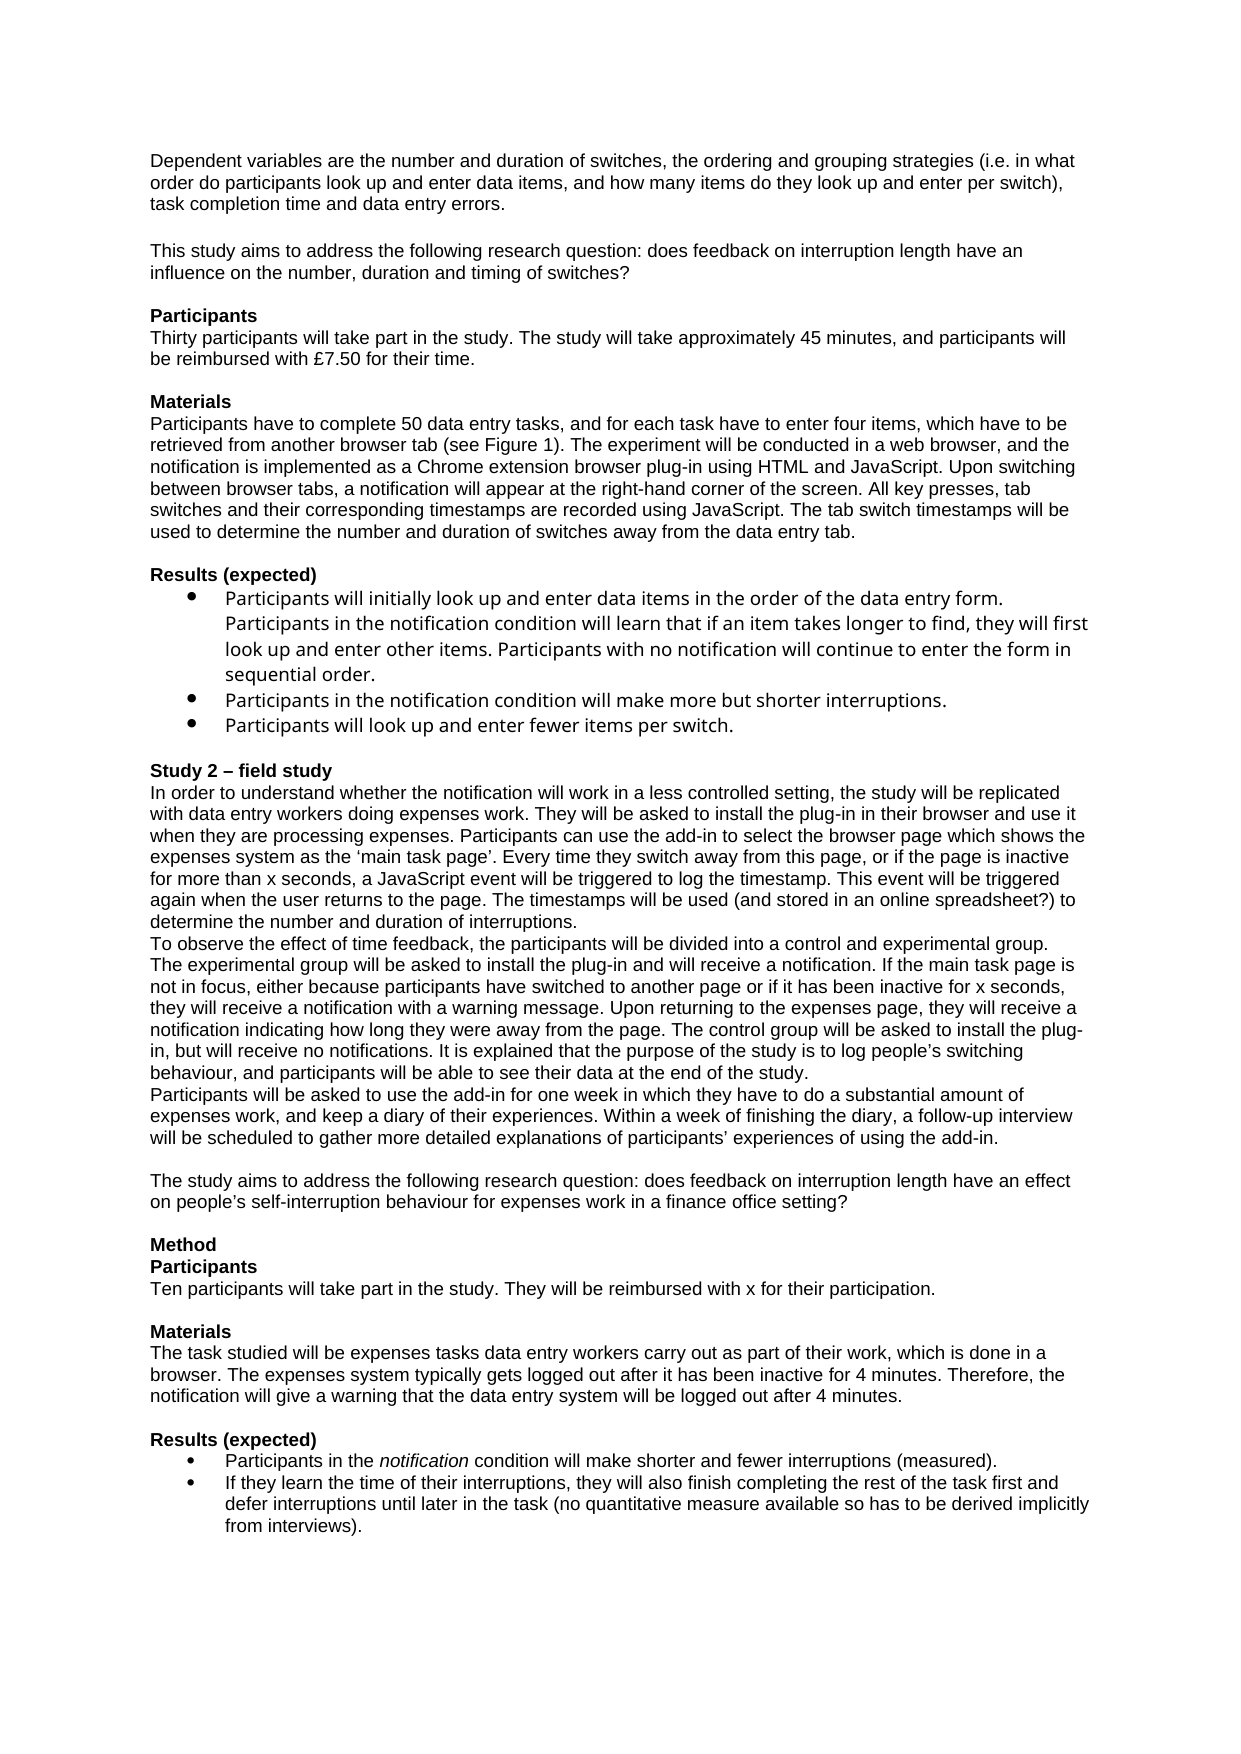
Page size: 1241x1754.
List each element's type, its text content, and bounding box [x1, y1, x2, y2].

text Thirty participants will take part in the study. The study will take approximately 45 minutes, and participants will be reimbursed with £7.50 for their time. [150, 326, 1090, 369]
text Method [150, 1234, 1090, 1256]
list If they learn the time of their interruptions, they will also finish completing the rest of the task first and defer interruptions until later in the task (no quantitative measure available so has to be derived implicitly from interviews). [187, 1472, 1090, 1536]
text The study aims to address the following research question: does feedback on interruption length have an effect on people’s self-interruption behaviour for expenses work in a finance office setting? [150, 1169, 1090, 1213]
list Participants will look up and enter fewer items per switch. [187, 713, 1090, 738]
text Participants [150, 1256, 1090, 1277]
text Participants will be asked to use the add-in for one week in which they have to do a substantial amount of expenses work, and keep a diary of their experiences. Within a week of finishing the diary, a follow-up interview will be scheduled to gather more detailed explanations of participants’ experiences of using the add-in. [150, 1083, 1090, 1148]
text Study 2 – field study [150, 760, 1090, 781]
text The task studied will be expenses tasks data entry workers carry out as part of their work, which is done in a browser. The expenses system typically gets logged out after it has been inactive for 4 minutes. Therefore, the notification will give a warning that the data entry system will be logged out after 4 minutes. [150, 1342, 1090, 1407]
text Dependent variables are the number and duration of switches, the ordering and grouping strategies (i.e. in what order do participants look up and enter data items, and how many items do they look up and enter per switch), task completion time and data entry errors. [150, 150, 1090, 215]
text To observe the effect of time feedback, the participants will be divided into a control and experimental group. [150, 932, 1090, 954]
text Results (expected) [150, 564, 1090, 585]
text Participants have to complete 50 data entry tasks, and for each task have to enter four items, which have to be retrieved from another browser tab (see Figure 1). The experiment will be conducted in a web browser, and the notification is implemented as a Chrome extension browser plug-in using HTML and JavaScript. Upon switching between browser tabs, a notification will appear at the right-hand corner of the screen. All key presses, tab switches and their corresponding timestamps are recorded using JavaScript. The tab switch timestamps will be used to determine the number and duration of switches away from the data entry tab. [150, 413, 1090, 542]
list Participants in the notification condition will make more but shorter interruptions. [187, 687, 1090, 713]
list Participants will initially look up and enter data items in the order of the data entry form. Participants in the notification condition will learn that if an item takes longer to find, they will first look up and enter other items. Participants with no notification will continue to enter the form in sequential order. [187, 585, 1090, 687]
text The experimental group will be asked to install the plug-in and will receive a notification. If the main task page is not in focus, either because participants have switched to another page or if it has been inactive for x seconds, they will receive a notification with a warning message. Upon returning to the expenses page, they will receive a notification indicating how long they were away from the page. The control group will be asked to install the plug-in, but will receive no notifications. It is explained that the purpose of the study is to log people’s switching behaviour, and participants will be able to see their data at the end of the study. [150, 954, 1090, 1083]
text In order to understand whether the notification will work in a less controlled setting, the study will be replicated with data entry workers doing expenses work. They will be asked to install the plug-in in their browser and use it when they are processing expenses. Participants can use the add-in to select the browser page which shows the expenses system as the ‘main task page’. Every time they switch away from this page, or if the page is inactive for more than x seconds, a JavaScript event will be triggered to log the timestamp. This event will be triggered again when the user returns to the page. The timestamps will be used (and stored in an online spreadsheet?) to determine the number and duration of interruptions. [150, 781, 1090, 932]
list Participants in the notification condition will make shorter and fewer interruptions (measured). [187, 1450, 1090, 1472]
text Participants [150, 305, 1090, 326]
text Materials [150, 1321, 1090, 1342]
text Results (expected) [150, 1428, 1090, 1450]
text Materials [150, 391, 1090, 413]
text This study aims to address the following research question: does feedback on interruption length have an influence on the number, duration and timing of switches? [150, 240, 1090, 283]
text Ten participants will take part in the study. They will be reimbursed with x for their participation. [150, 1277, 1090, 1299]
